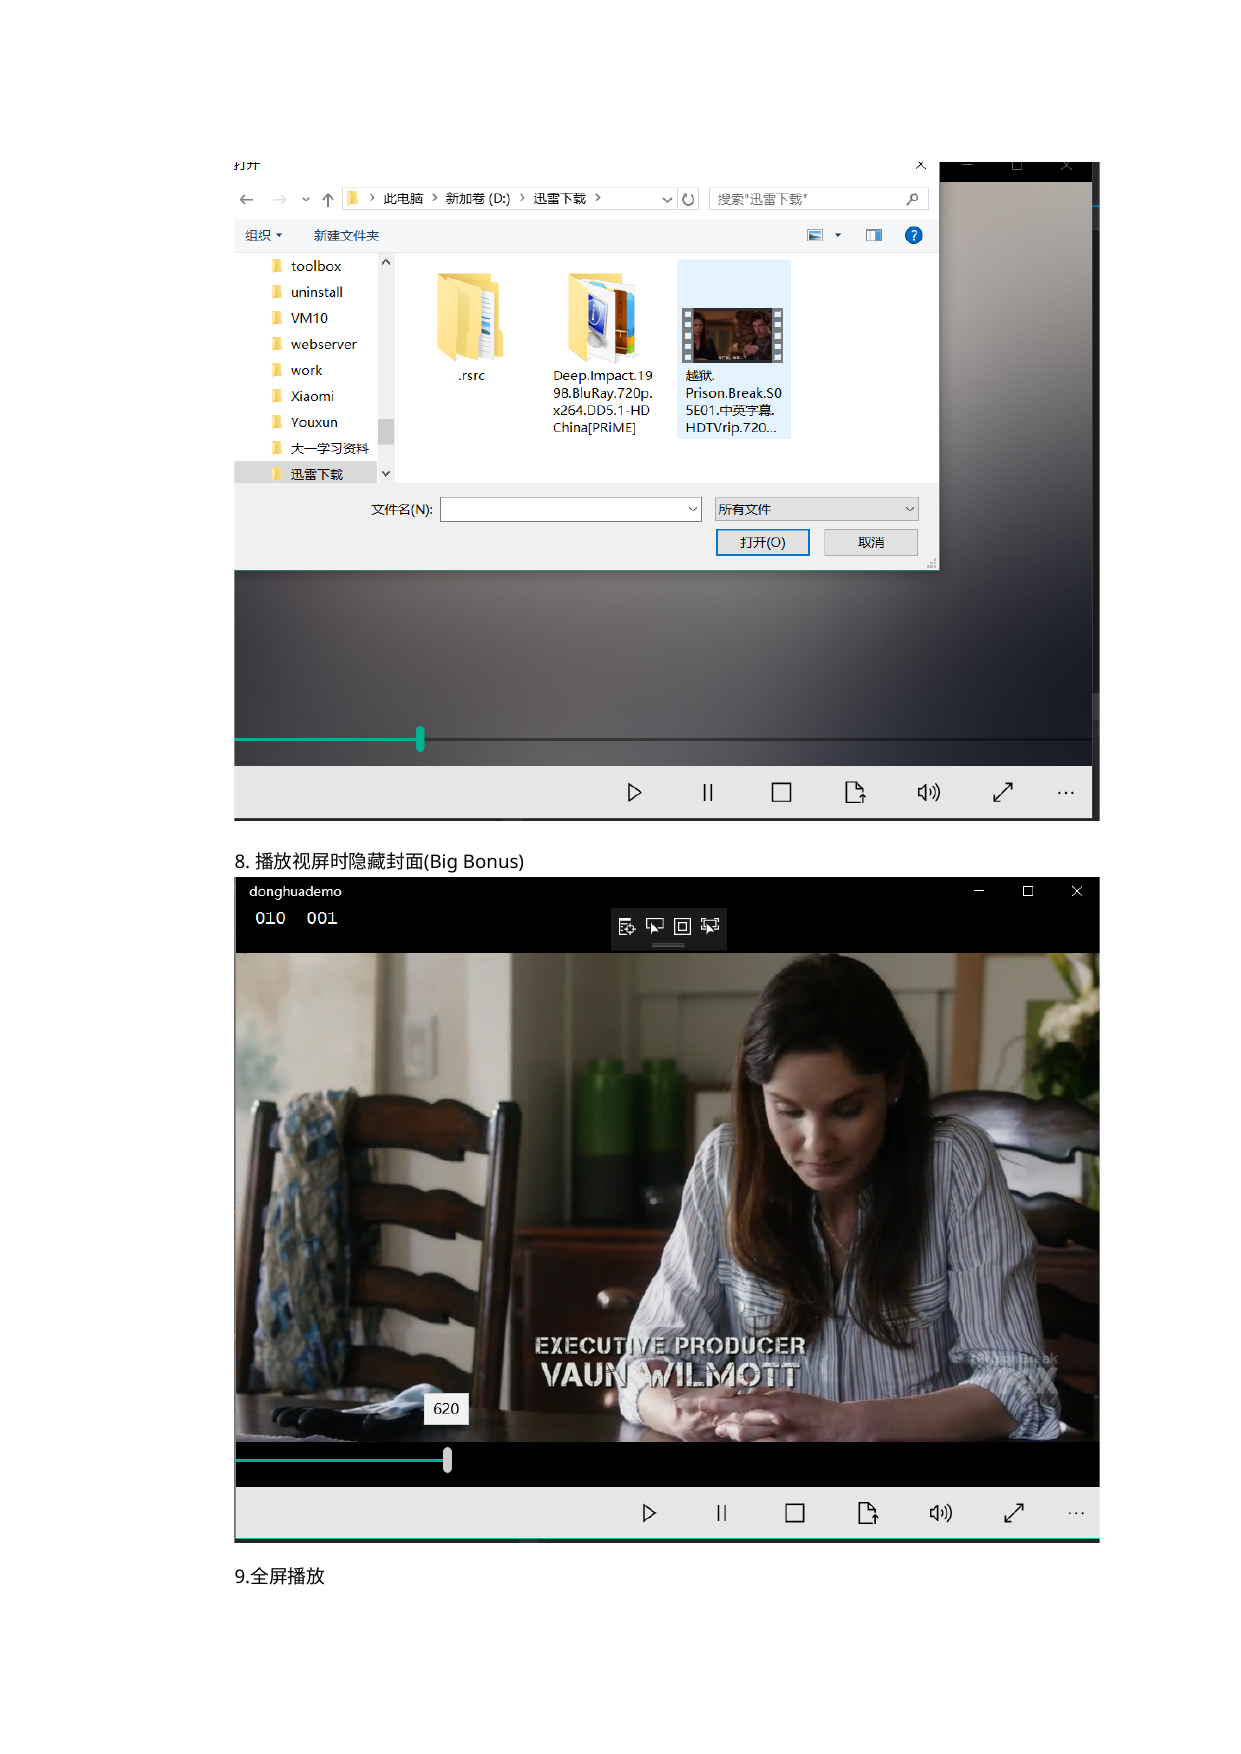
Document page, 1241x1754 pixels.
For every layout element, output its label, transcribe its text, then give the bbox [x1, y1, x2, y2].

text 9.全屏播放 [234, 1559, 1053, 1592]
picture [234, 162, 1100, 821]
text 8. 播放视屏时隐藏封面(Big Bonus) [234, 844, 1053, 877]
picture [234, 877, 1100, 1543]
